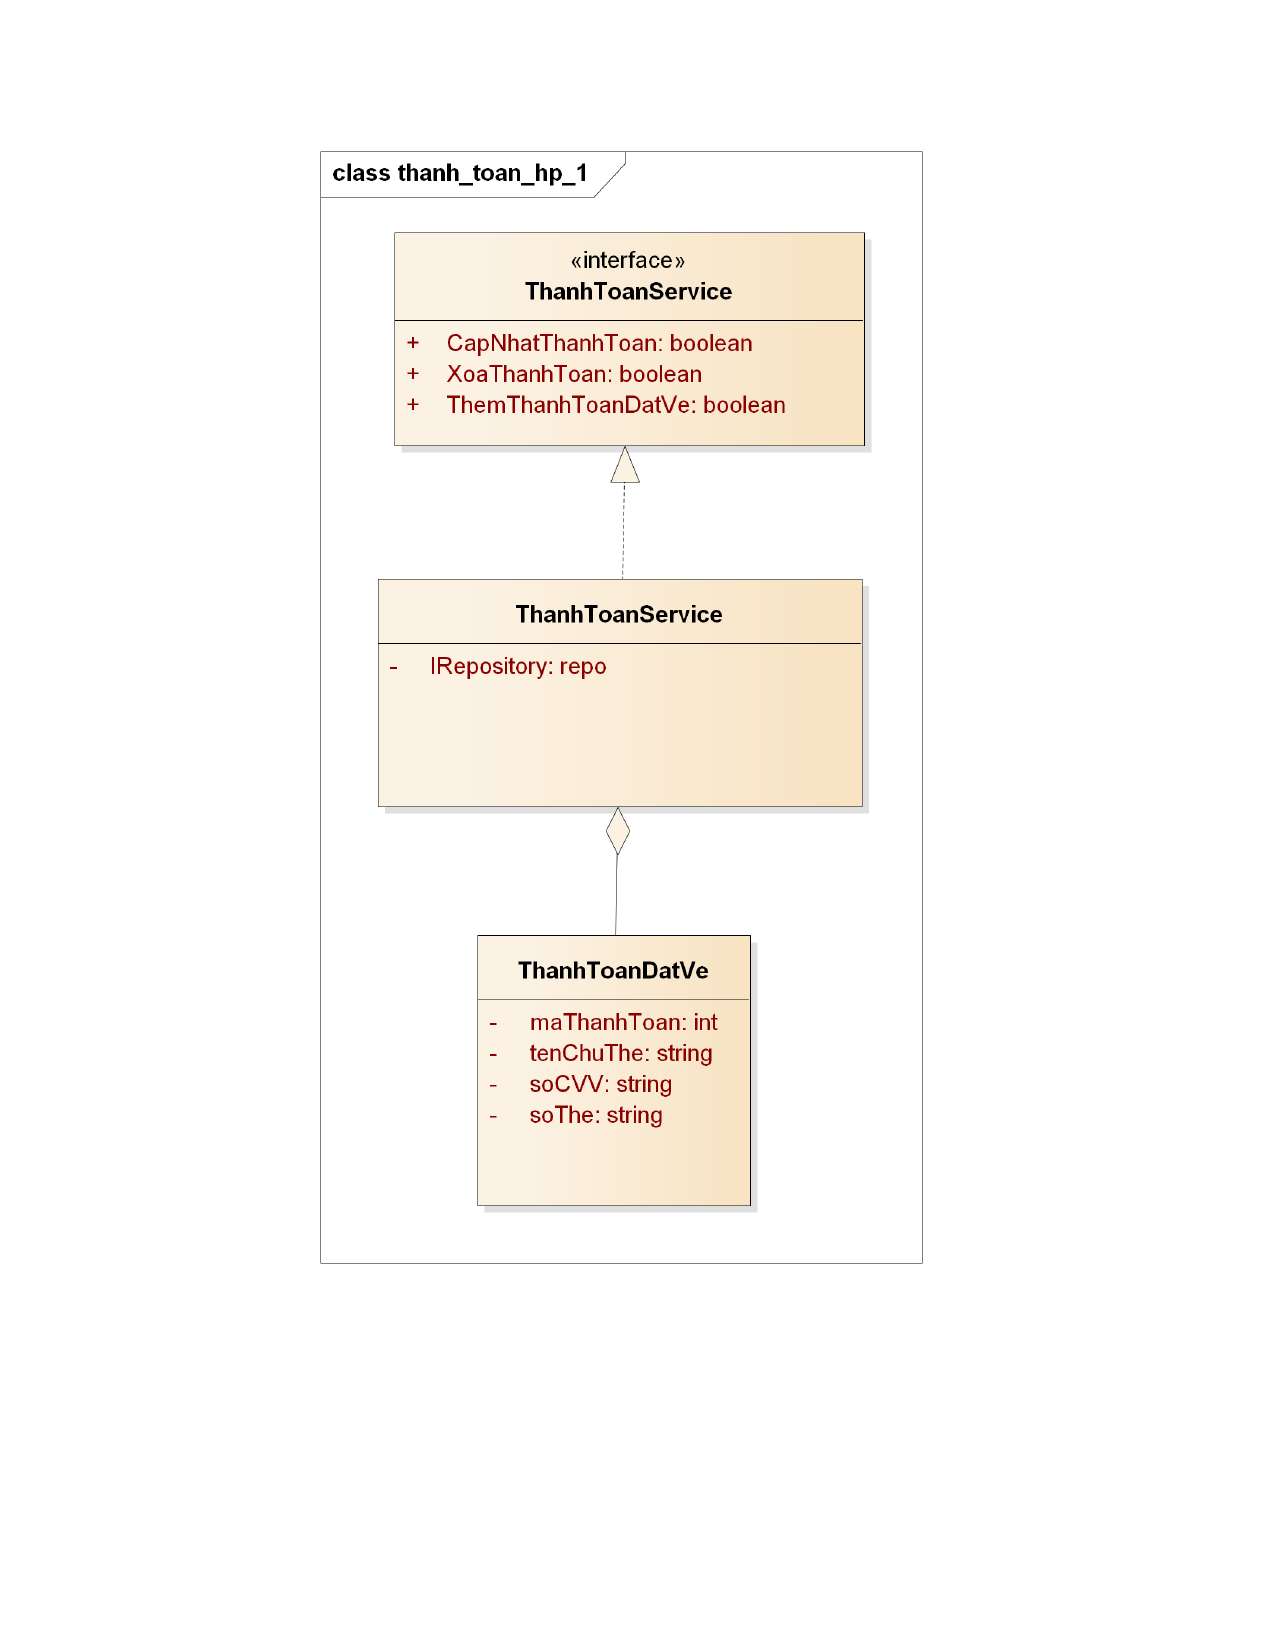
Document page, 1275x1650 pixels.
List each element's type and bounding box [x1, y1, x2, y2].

picture [318, 150, 924, 1265]
